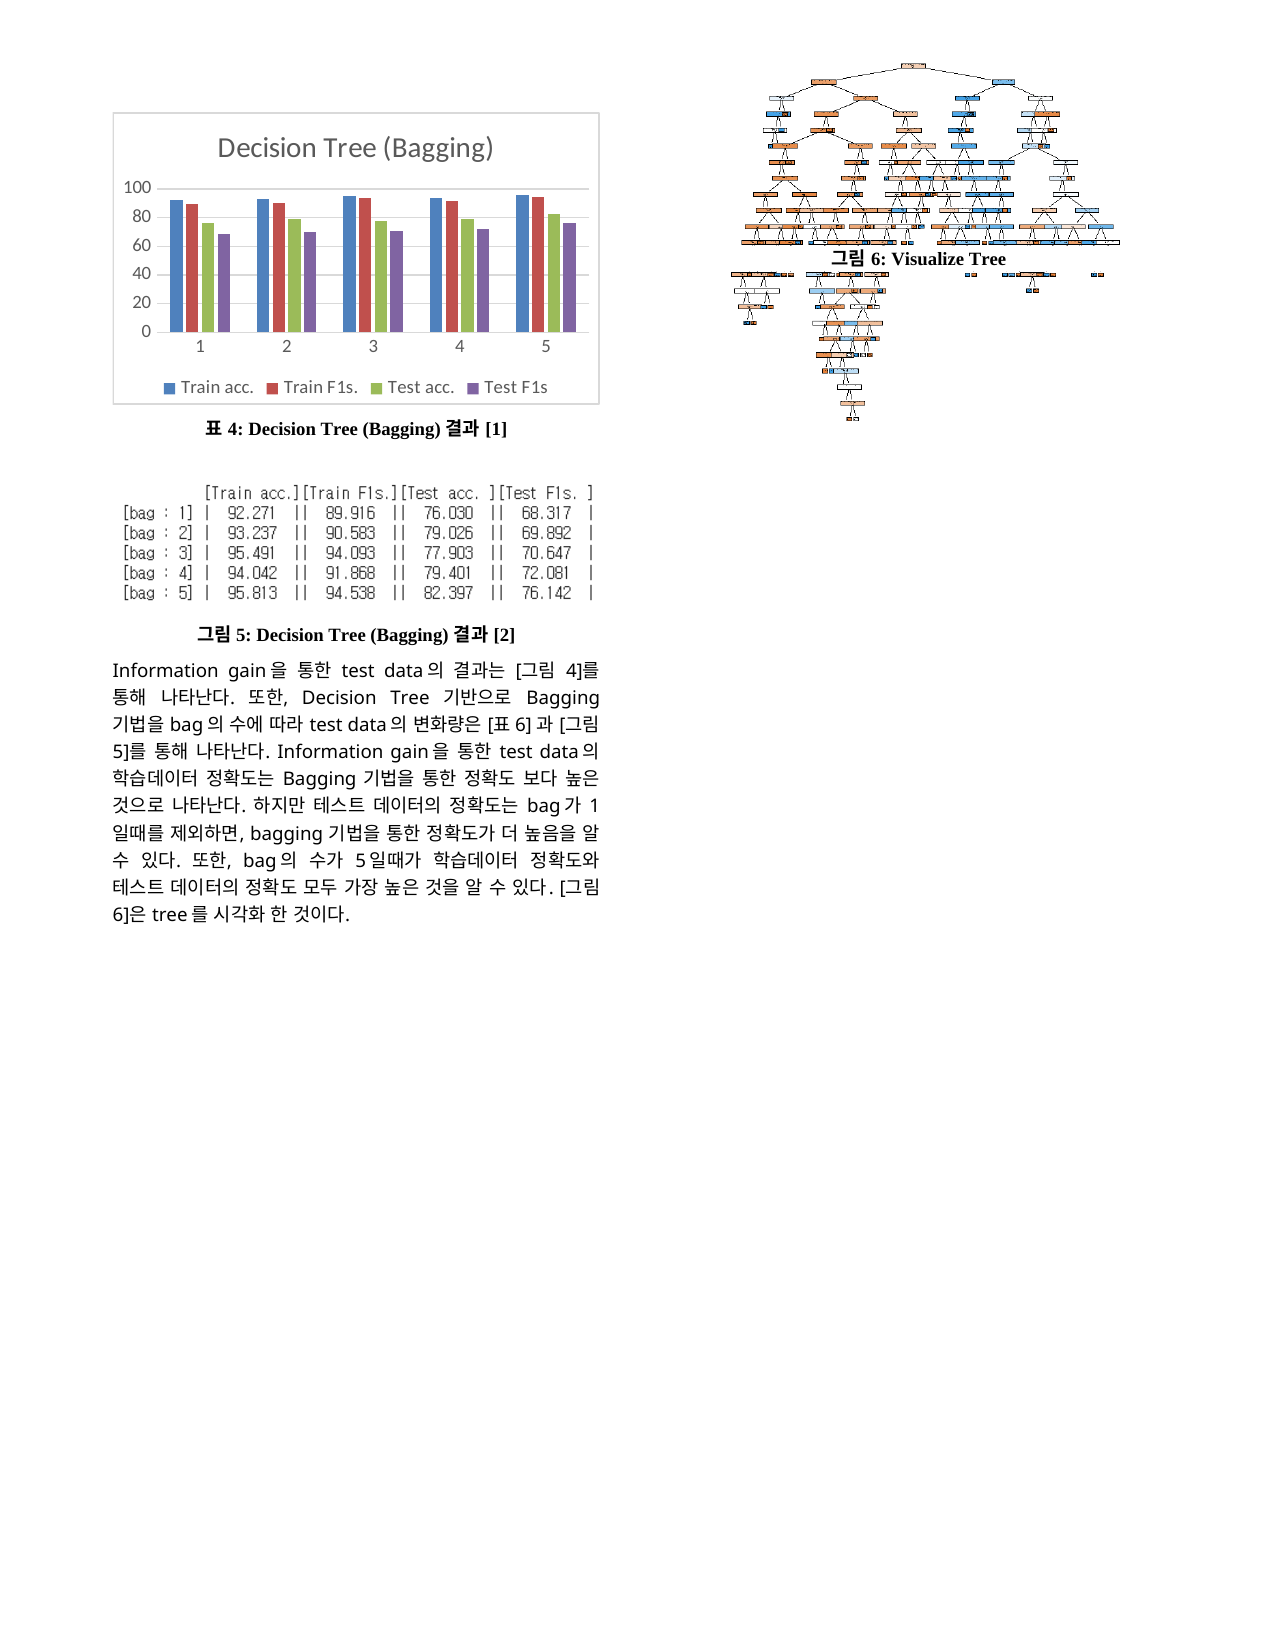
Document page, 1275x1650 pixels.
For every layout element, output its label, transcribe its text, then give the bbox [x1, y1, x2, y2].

picture [112, 478, 600, 612]
text Information gain을 통한 test data의 결과는 [그림 4]를 통해 나타난다. 또한, Decision Tree 기반으로 Bagging 기법을 bag의 수에 따라 test data의 변화량은 [표6] 과 [그림 5]를 통해 나타난다. Information gain을 통한 test data의 학습데이터 정확도는 Bagging 기법을 통한 정확도 보다 높은 것으로 나타난다. 하지만 테스트 데이터의 정확도는 bag가 1일때를 제외하면, bagging 기법을 통한 정확도가 더 높음을 알 수 있다. 또한, bag의 수가 5일때가 학습데이터 정확도와 테스트 데이터의 정확도 모두 가장 높은 것을 알 수 있다. [그림 6]은 tree를 시각화 한 것이다. [112, 655, 600, 927]
picture [675, 271, 1163, 488]
text 표 4: Decision Tree (Bagging) 결과 [1] [112, 413, 600, 441]
text 그림5: Decision Tree (Bagging) 결과 [2] [112, 620, 600, 647]
picture [675, 0, 1163, 245]
